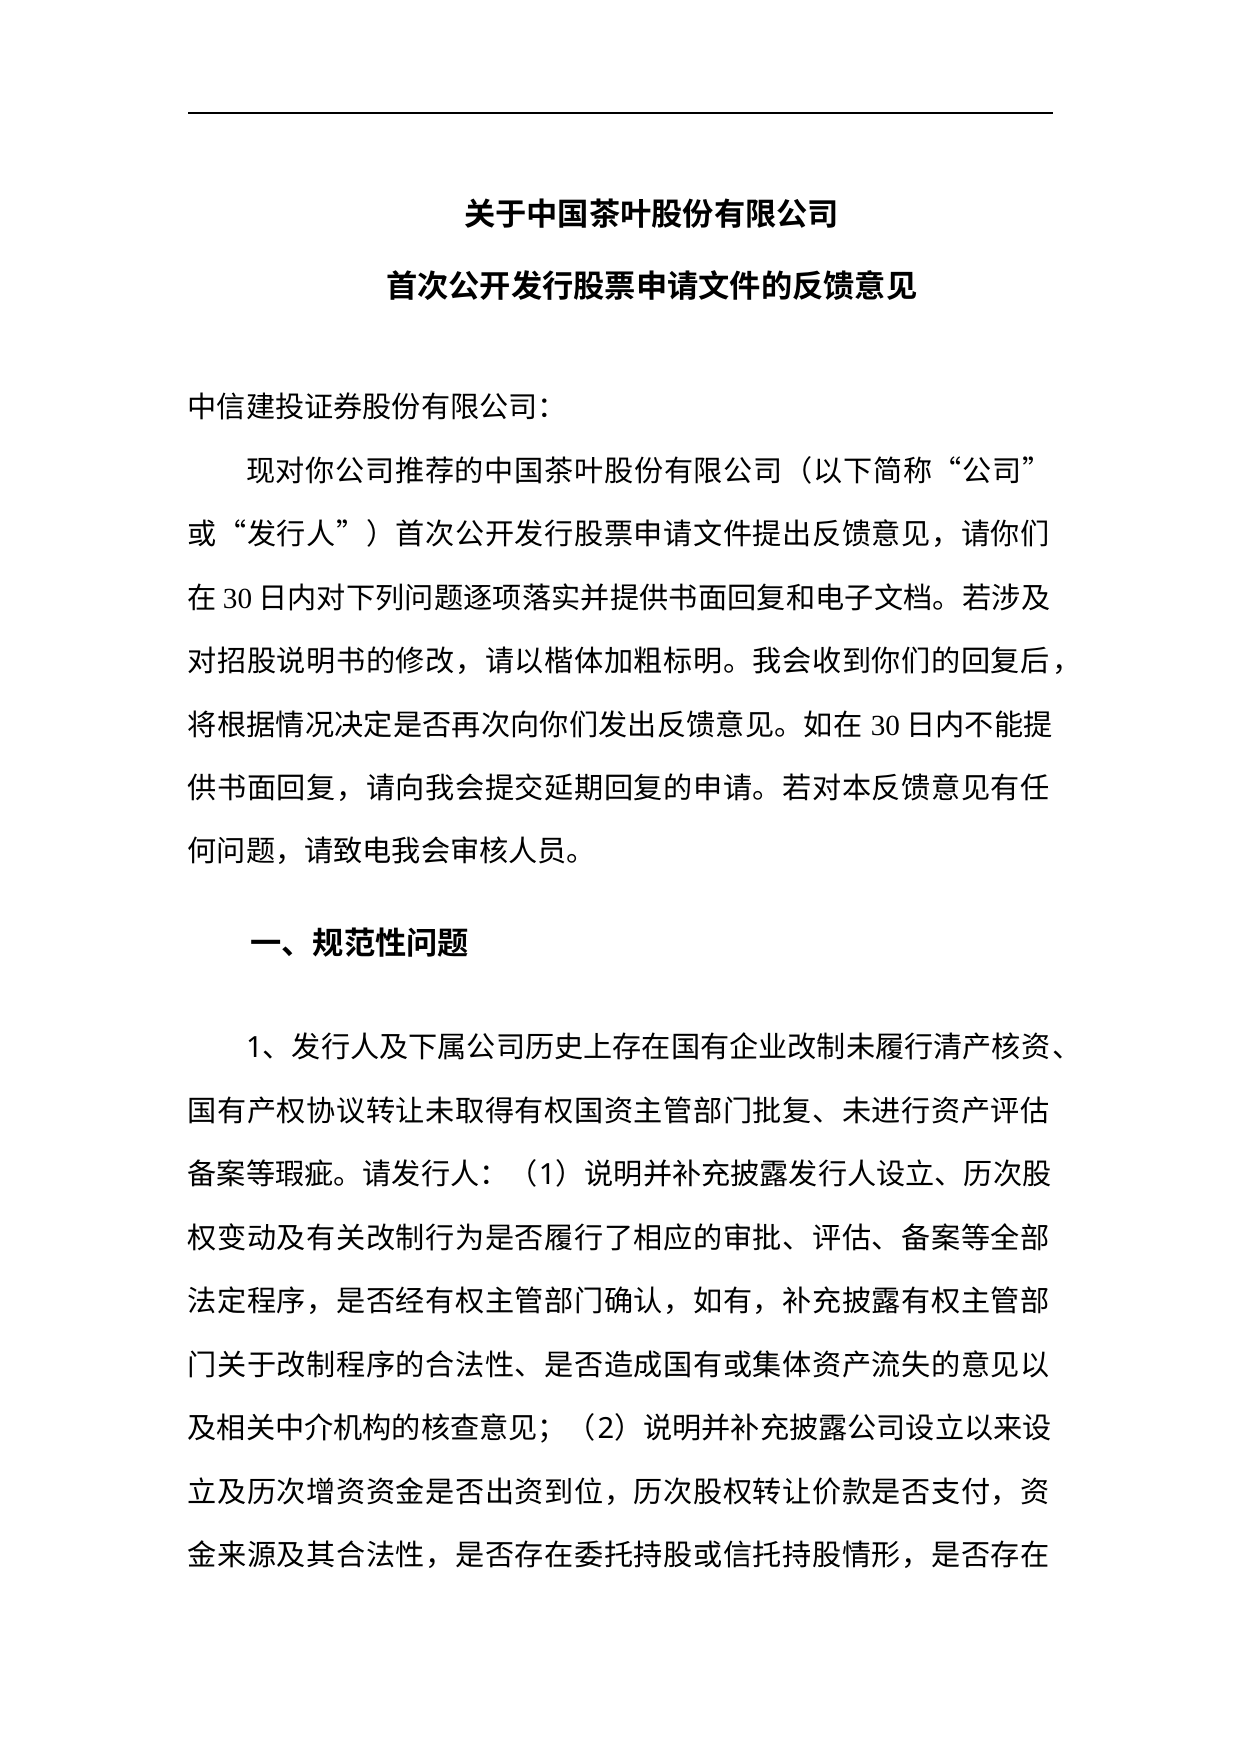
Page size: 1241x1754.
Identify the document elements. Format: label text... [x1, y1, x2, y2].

subtitle 一、规范性问题 [187, 918, 1053, 964]
subtitle 首次公开发行股票申请文件的反馈意见 [187, 261, 1053, 307]
subtitle 关于中国茶叶股份有限公司 [187, 189, 1053, 234]
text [187, 1024, 1053, 1574]
text 现对你公司推荐的中国茶叶股份有限公司（以下简称“公司”或“发行人”）首次公开发行股票申请文件提出反馈意见，请你们在30日内对下列问题逐项落实并提供书面回复和电子文档。若涉及对招股说明书的修改，请以楷体加粗标明。我会收到你们的回复后，将根据情况决定是否再次向你们发出反馈意见。如在30日内不能提供书面回复，请向我会提交延期回复的申请。若对本反馈意见有任何问题，请致电我会审核人员。 [187, 447, 1053, 870]
text 中信建投证券股份有限公司： [187, 384, 1053, 426]
